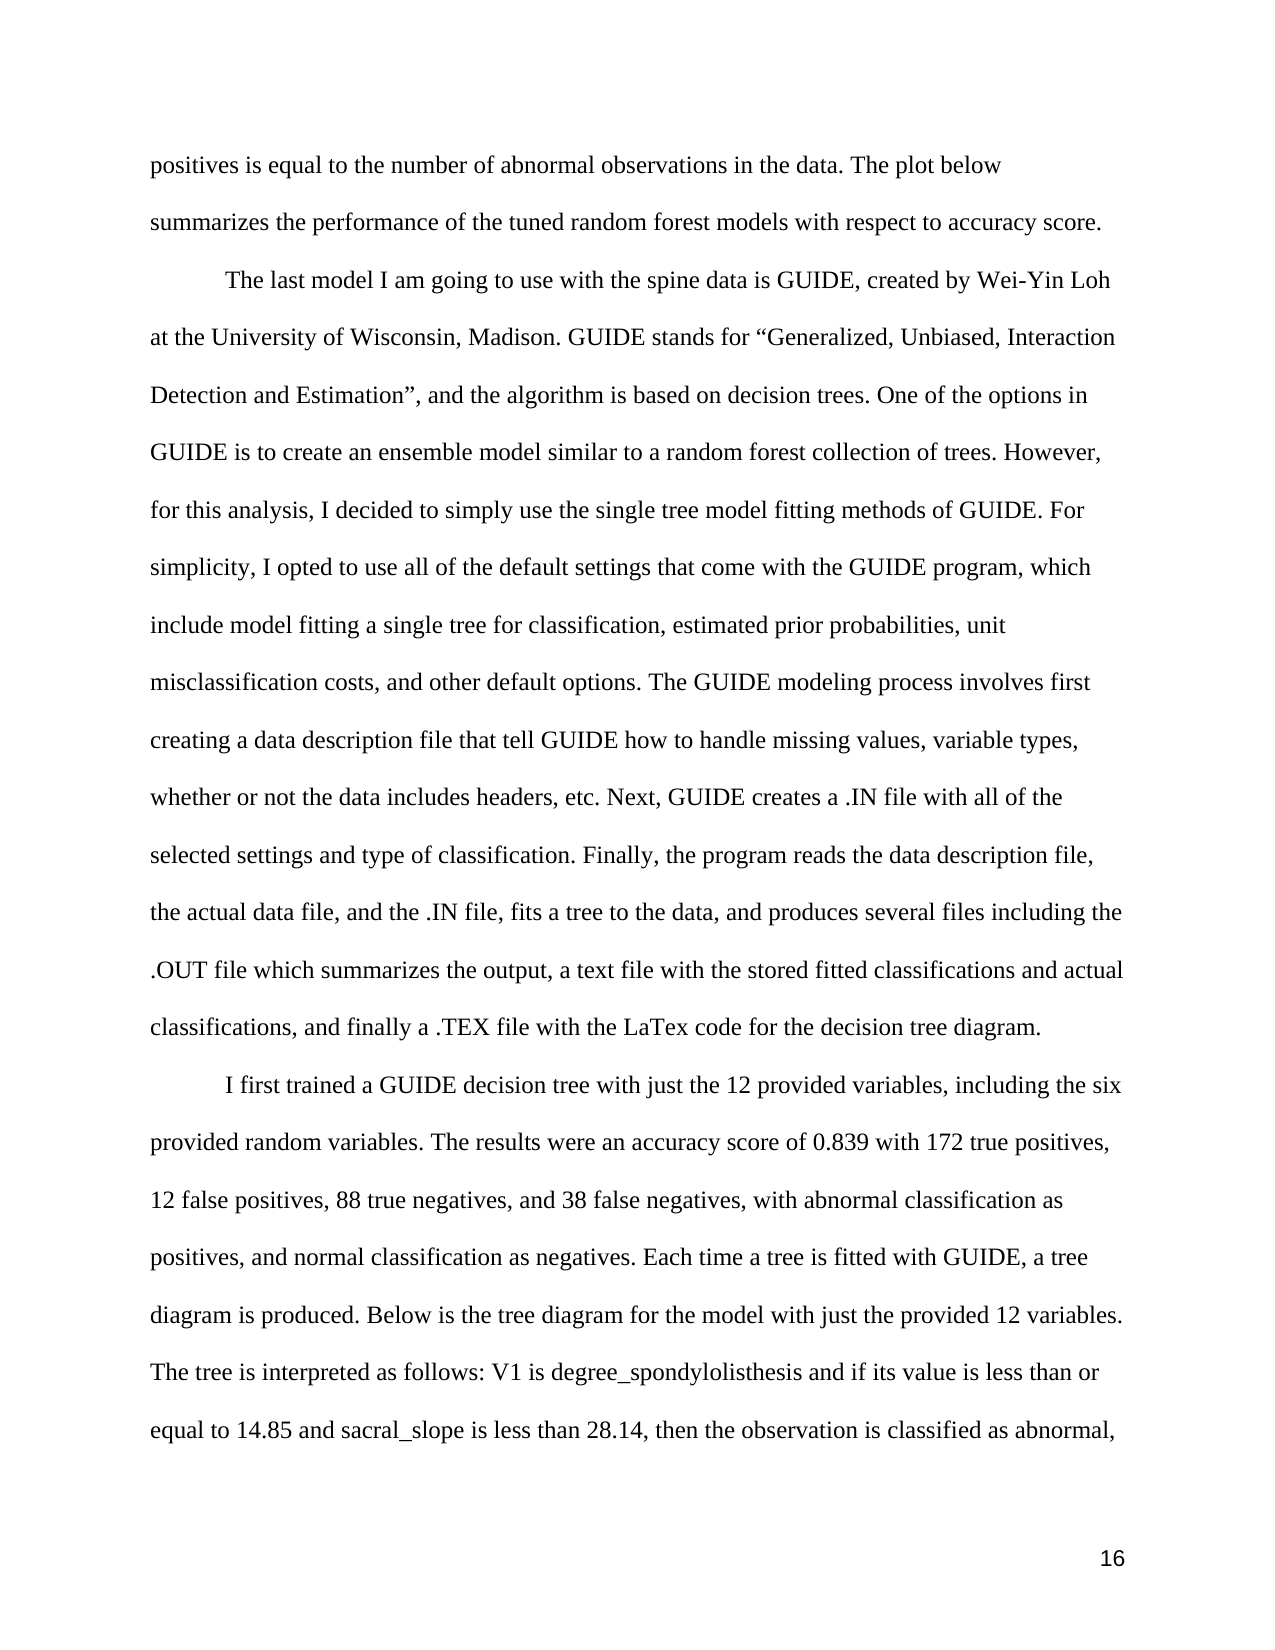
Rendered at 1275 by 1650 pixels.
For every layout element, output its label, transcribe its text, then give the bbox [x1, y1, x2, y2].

text Finally, I add 1000 random variables to the 12 provided variables, again drawn from a standard normal distribution. For this model, there are a total of 1012 variables and still only 310 observations. After training the cross-validated and tuned model, the accuracy score is 0.6774, 210 true positives, 100 false positives, 0 true negatives, and 0 false negatives, with positives representing abnormal classification and negatives representing normal classification. This model is simply classifying all of the observations as abnormal; thus, the number of true positives is equal to the number of abnormal observations in the data. The plot below summarizes the performance of the tuned random forest models with respect to accuracy score. [150, 150, 1125, 236]
text The last model I am going to use with the spine data is GUIDE, created by Wei-Yin Loh at the University of Wisconsin, Madison. GUIDE stands for “Generalized, Unbiased, Interaction Detection and Estimation”, and the algorithm is based on decision trees. One of the options in GUIDE is to create an ensemble model similar to a random forest collection of trees. However, for this analysis, I decided to simply use the single tree model fitting methods of GUIDE. For simplicity, I opted to use all of the default settings that come with the GUIDE program, which include model fitting a single tree for classification, estimated prior probabilities, unit misclassification costs, and other default options. The GUIDE modeling process involves first creating a data description file that tell GUIDE how to handle missing values, variable types, whether or not the data includes headers, etc. Next, GUIDE creates a .IN file with all of the selected settings and type of classification. Finally, the program reads the data description file, the actual data file, and the .IN file, fits a tree to the data, and produces several files including the .OUT file which summarizes the output, a text file with the stored fitted classifications and actual classifications, and finally a .TEX file with the LaTex code for the decision tree diagram. [150, 265, 1125, 1041]
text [150, 1070, 1125, 1444]
